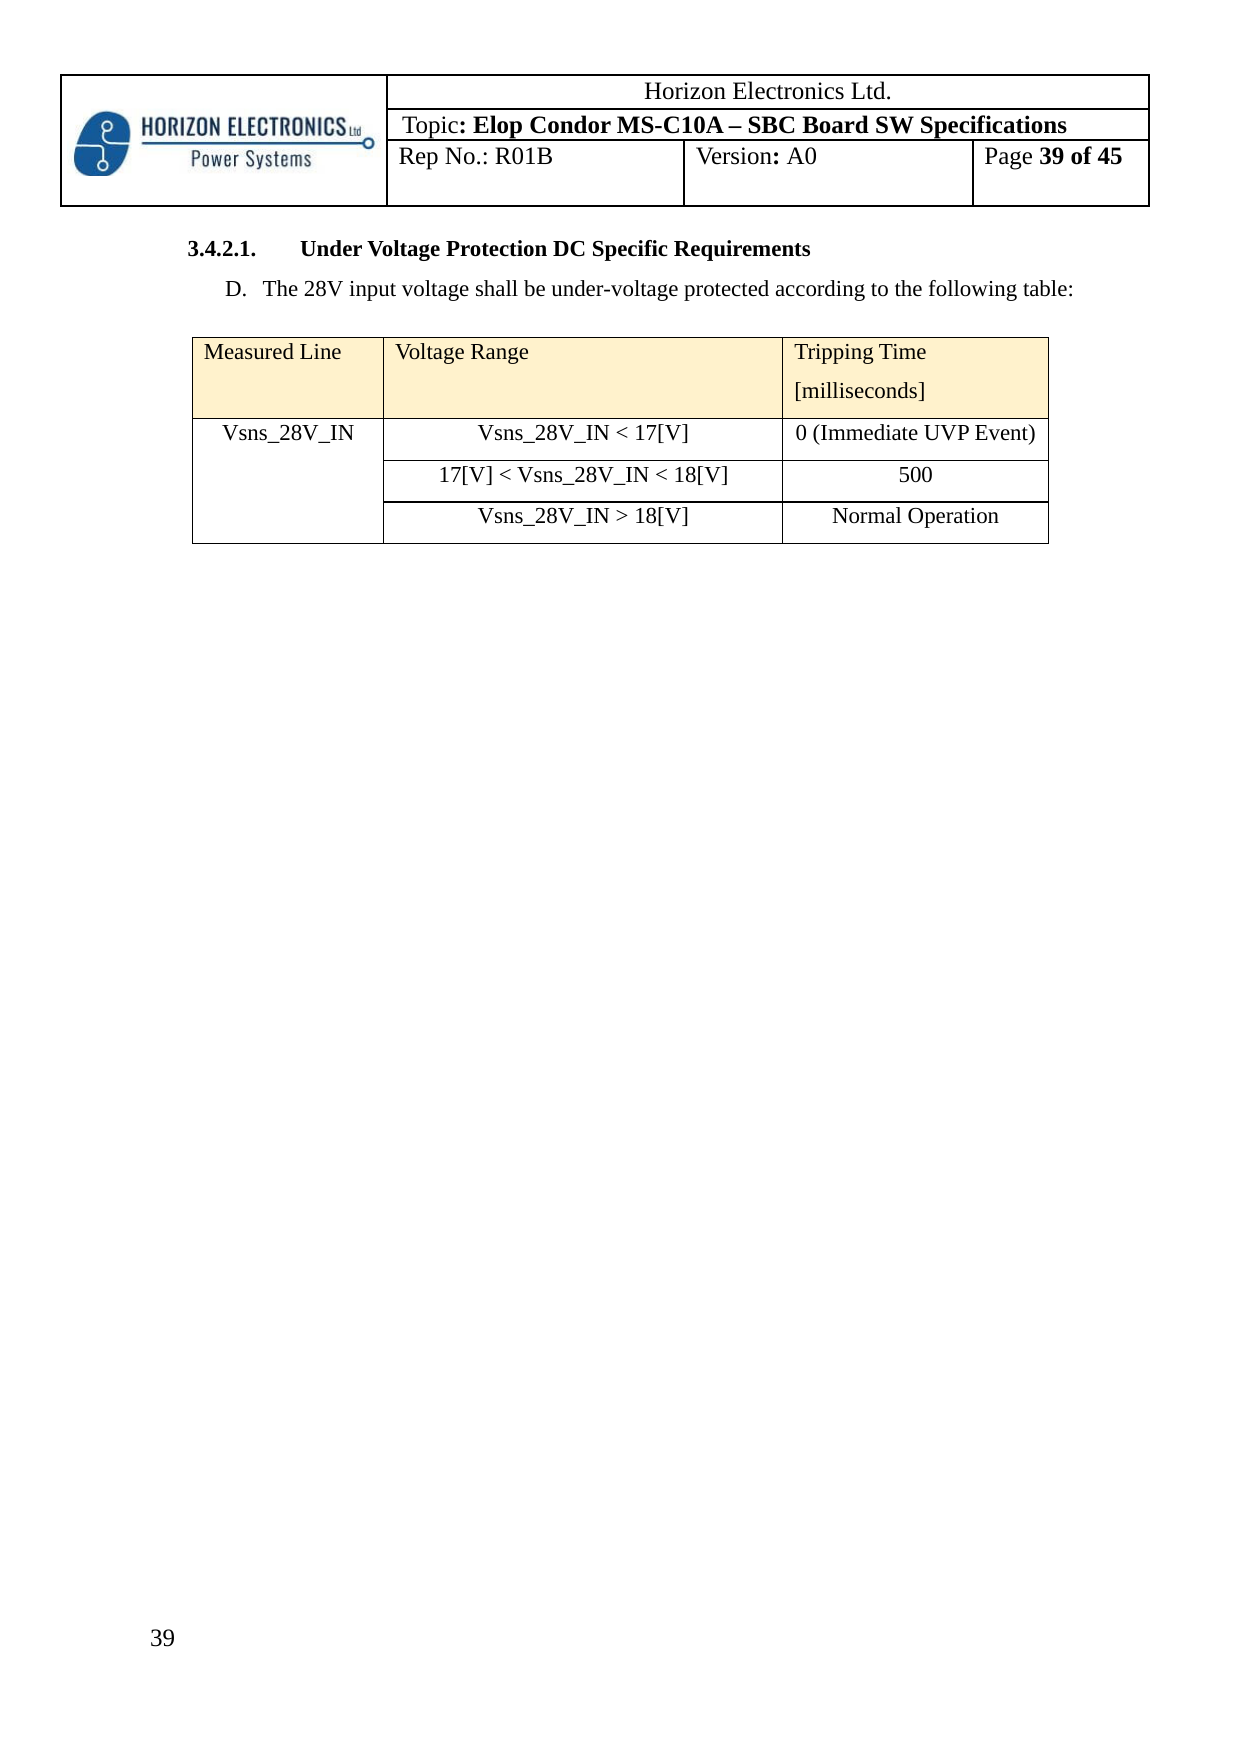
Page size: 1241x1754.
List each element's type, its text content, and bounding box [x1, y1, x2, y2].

table_cell 17[V] < Vsns_28V_IN < 18[V] [384, 461, 782, 501]
table_header Voltage Range [384, 338, 782, 418]
table_cell 0 (Immediate UVP Event) [783, 419, 1048, 460]
table_cell Vsns_28V_IN > 18[V] [384, 503, 782, 543]
picture [67, 106, 384, 176]
table_header Tripping Time [milliseconds] [783, 338, 1048, 418]
subtitle Under Voltage Protection DC Specific Requirements [187, 235, 1090, 262]
table_cell Vsns_28V_IN < 17[V] [384, 419, 782, 460]
table_cell Normal Operation [783, 503, 1048, 543]
table_cell Vsns_28V_IN [193, 419, 383, 543]
table_cell 500 [783, 461, 1048, 501]
table_header Measured Line [193, 338, 383, 418]
list The 28V input voltage shall be under-voltage protected according to the following table: [225, 275, 1090, 301]
